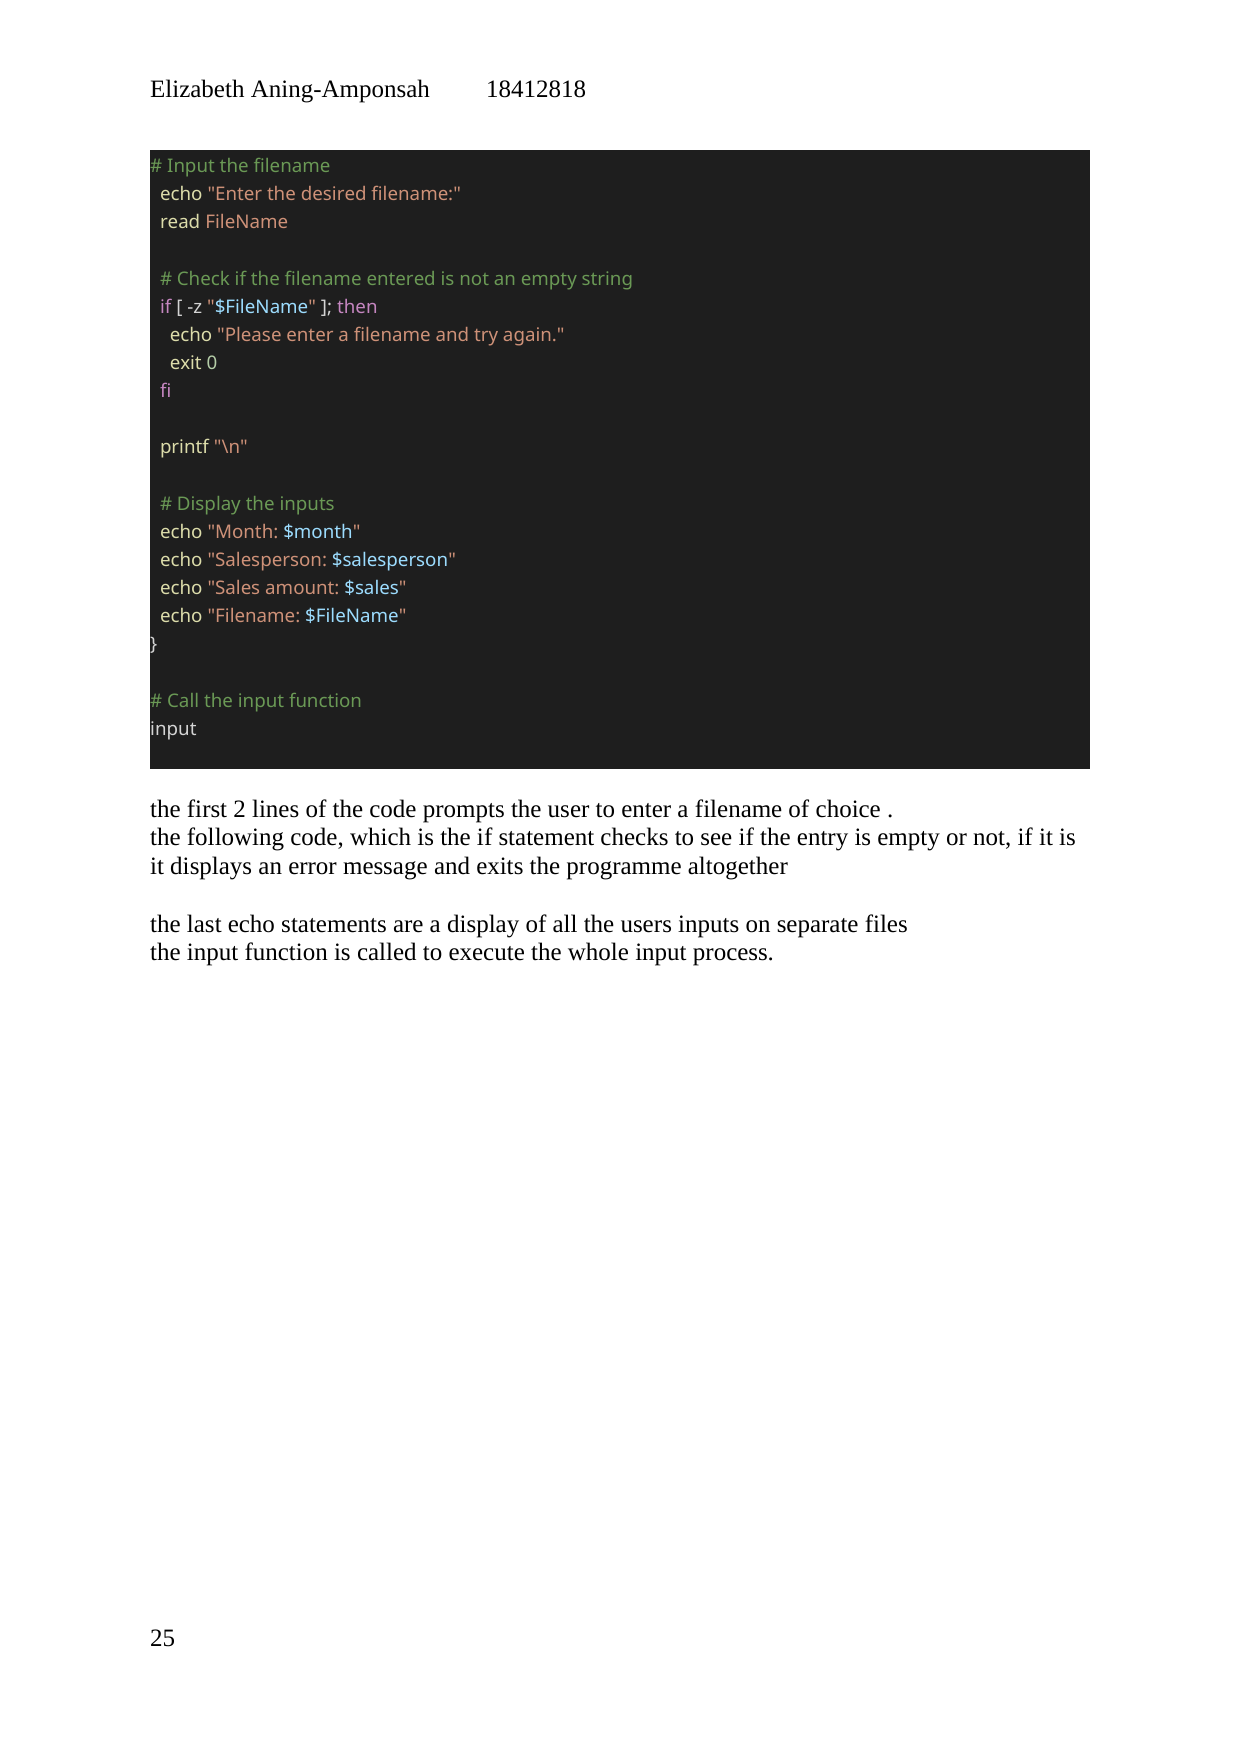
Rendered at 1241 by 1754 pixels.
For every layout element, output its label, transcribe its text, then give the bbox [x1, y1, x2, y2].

text # Call the input function [150, 684, 1090, 712]
text input [150, 712, 1090, 741]
text echo "Enter the desired filename:" [150, 178, 1090, 206]
text # Check if the filename entered is not an empty string [150, 262, 1090, 291]
text echo "Salesperson: $salesperson" [150, 544, 1090, 572]
text } [150, 628, 1090, 656]
text echo "Please enter a filename and try again." [150, 319, 1090, 347]
text the input function is called to execute the whole input process. [150, 937, 1090, 966]
text printf "\n" [150, 431, 1090, 459]
text if [ -z "$FileName" ]; then [150, 291, 1090, 319]
text the first 2 lines of the code prompts the user to enter a filename of choice . [150, 794, 1090, 822]
text echo "Filename: $FileName" [150, 600, 1090, 628]
text # Display the inputs [150, 487, 1090, 516]
text the last echo statements are a display of all the users inputs on separate files [150, 909, 1090, 937]
text read FileName [150, 206, 1090, 234]
text # Input the filename [150, 150, 1090, 178]
text echo "Month: $month" [150, 516, 1090, 544]
text the following code, which is the if statement checks to see if the entry is empty or not, if it is it displays an error message and exits the programme altogether [150, 822, 1090, 880]
text echo "Sales amount: $sales" [150, 572, 1090, 600]
text fi [150, 375, 1090, 403]
text exit 0 [150, 347, 1090, 375]
